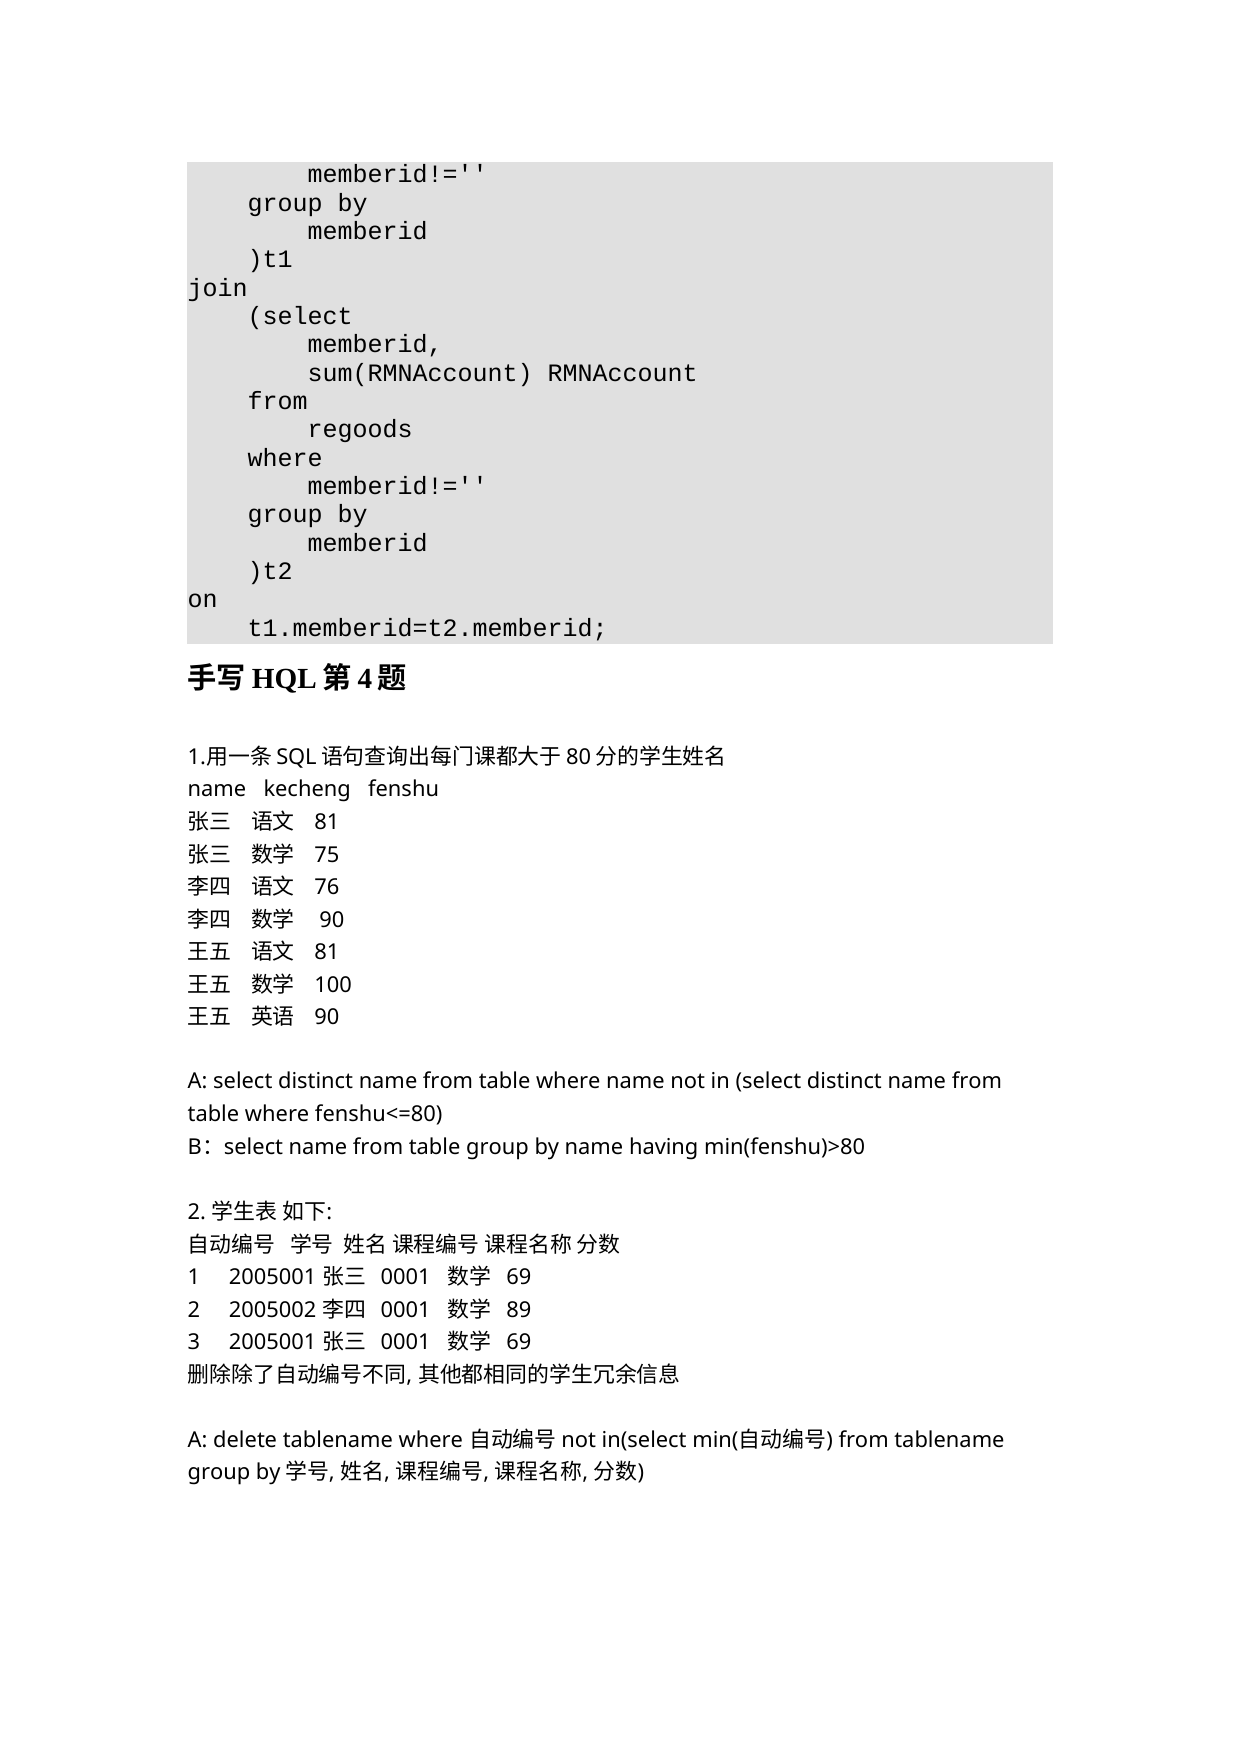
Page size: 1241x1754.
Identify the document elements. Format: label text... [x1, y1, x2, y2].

text from [187, 389, 1053, 417]
text B：select name from table group by name having min(fenshu)>80 [187, 1129, 1053, 1162]
text )t1 [187, 247, 1053, 275]
text memberid!='' [187, 474, 1053, 502]
text 李四 语文 76 [187, 869, 1053, 902]
text group by [187, 190, 1053, 219]
text sum(RMNAccount) RMNAccount [187, 360, 1053, 389]
subtitle 手写HQL 第4题 [187, 644, 1053, 709]
text 1.用一条SQL语句查询出每门课都大于80分的学生姓名 [187, 739, 1053, 772]
text join [187, 275, 1053, 304]
text A: select distinct name from table where name not in (select distinct name from table where fenshu<=80) [187, 1064, 1053, 1129]
text 王五 英语 90 [187, 999, 1053, 1032]
text group by [187, 502, 1053, 530]
text 王五 语文 81 [187, 934, 1053, 967]
text on [187, 587, 1053, 615]
text 张三 数学 75 [187, 837, 1053, 869]
text t1.memberid=t2.memberid; [187, 615, 1053, 644]
text )t2 [187, 559, 1053, 587]
text memberid [187, 219, 1053, 247]
text where [187, 445, 1053, 474]
text memberid, [187, 332, 1053, 360]
text regoods [187, 417, 1053, 445]
text 王五 数学 100 [187, 967, 1053, 999]
text memberid [187, 530, 1053, 559]
text name kecheng fenshu [187, 772, 1053, 804]
text memberid!='' [187, 162, 1053, 190]
text 李四 数学 90 [187, 902, 1053, 934]
text 2. 学生表 如下: 自动编号 学号 姓名 课程编号 课程名称 分数 1 2005001 张三 0001 数学 69 2 2005002 李四 0001 数学 89 3 2005001 张三 0001 数学 69 删除除了自动编号不同, 其他都相同的学生冗余信息 A: delete tablename where 自动编号 not in(select min(自动编号) from tablename group by学号, 姓名, 课程编号, 课程名称, 分数) [187, 1194, 1053, 1487]
text 张三 语文 81 [187, 804, 1053, 837]
text (select [187, 304, 1053, 332]
